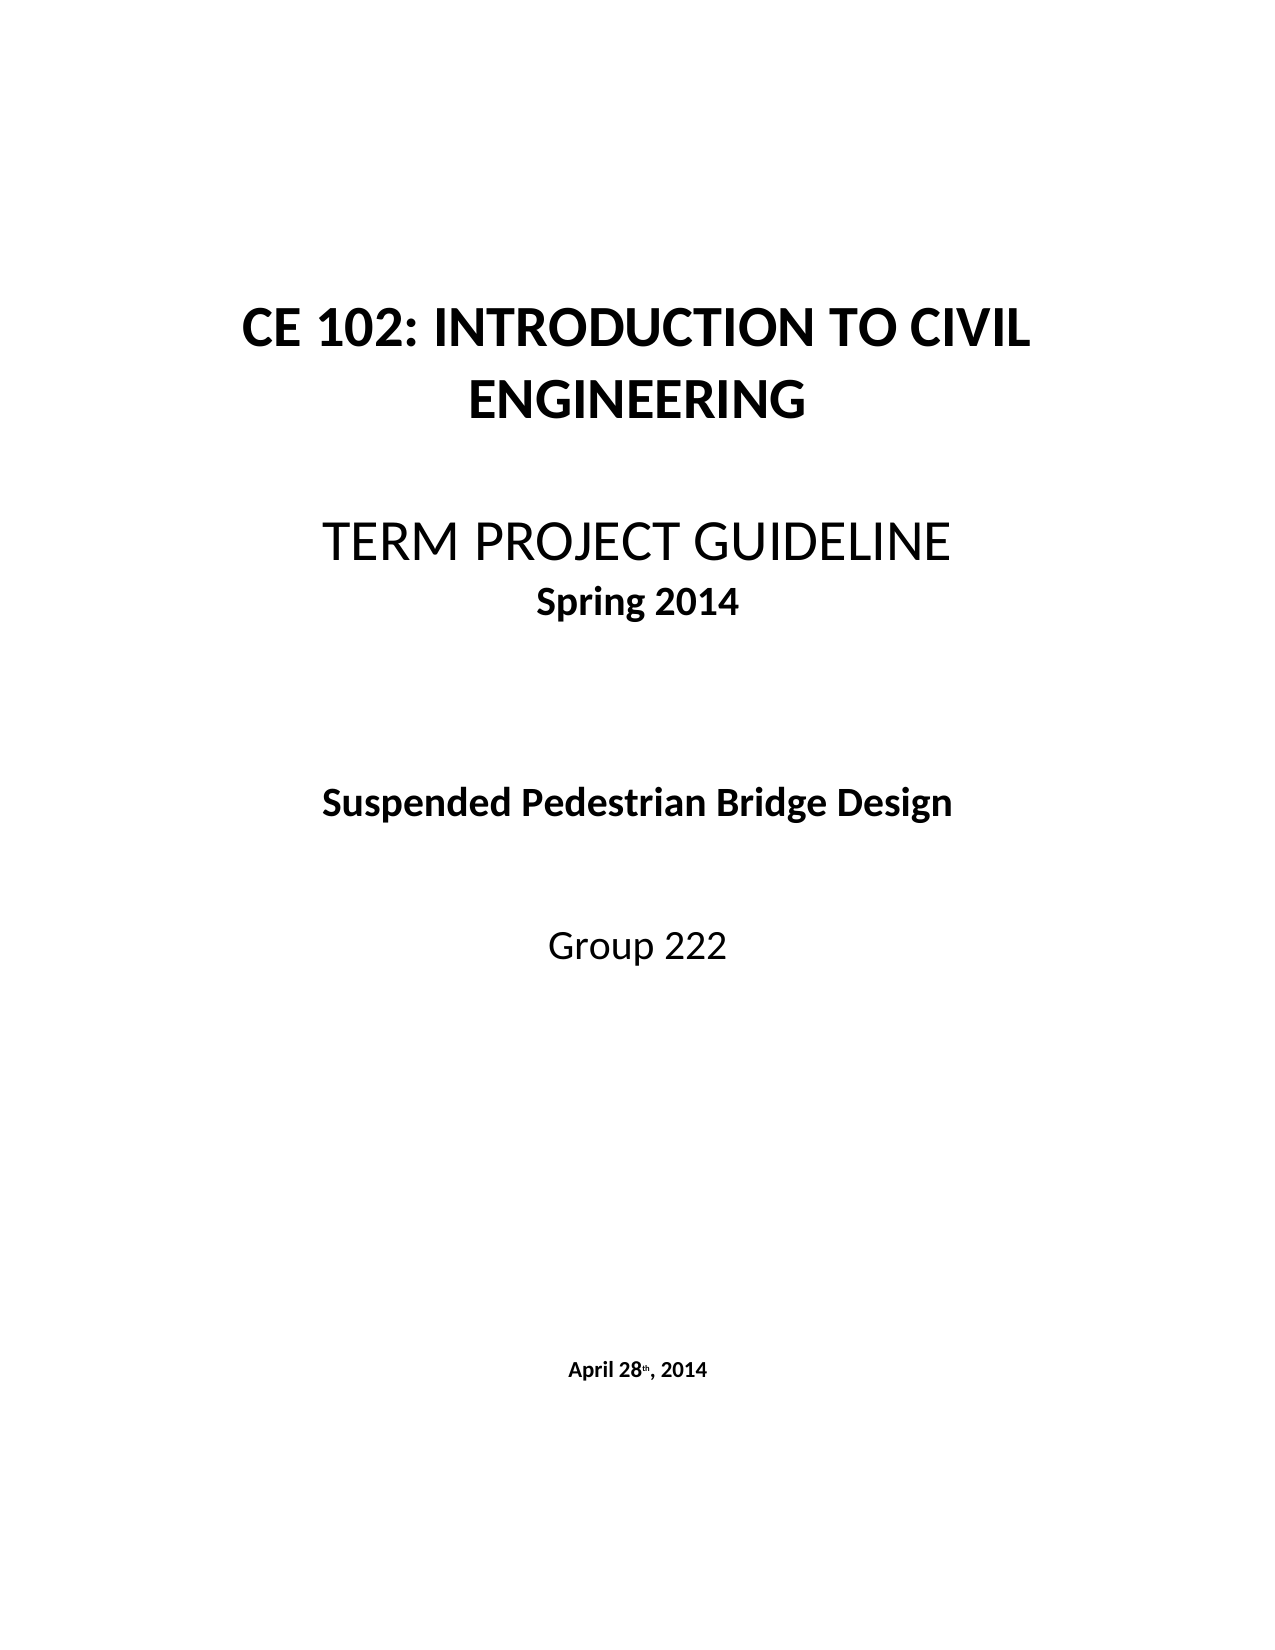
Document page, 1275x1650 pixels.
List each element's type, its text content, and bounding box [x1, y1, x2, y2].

text Group 222 [148, 919, 1127, 970]
text Suspended Pedestrian Bridge Design [148, 776, 1127, 827]
text April 28th, 2014 [148, 1355, 1127, 1383]
text Spring 2014 [148, 575, 1127, 626]
text TERM PROJECT GUIDELINE [148, 504, 1127, 575]
text CE 102: INTRODUCTION TO CIVIL ENGINEERING [148, 290, 1127, 433]
